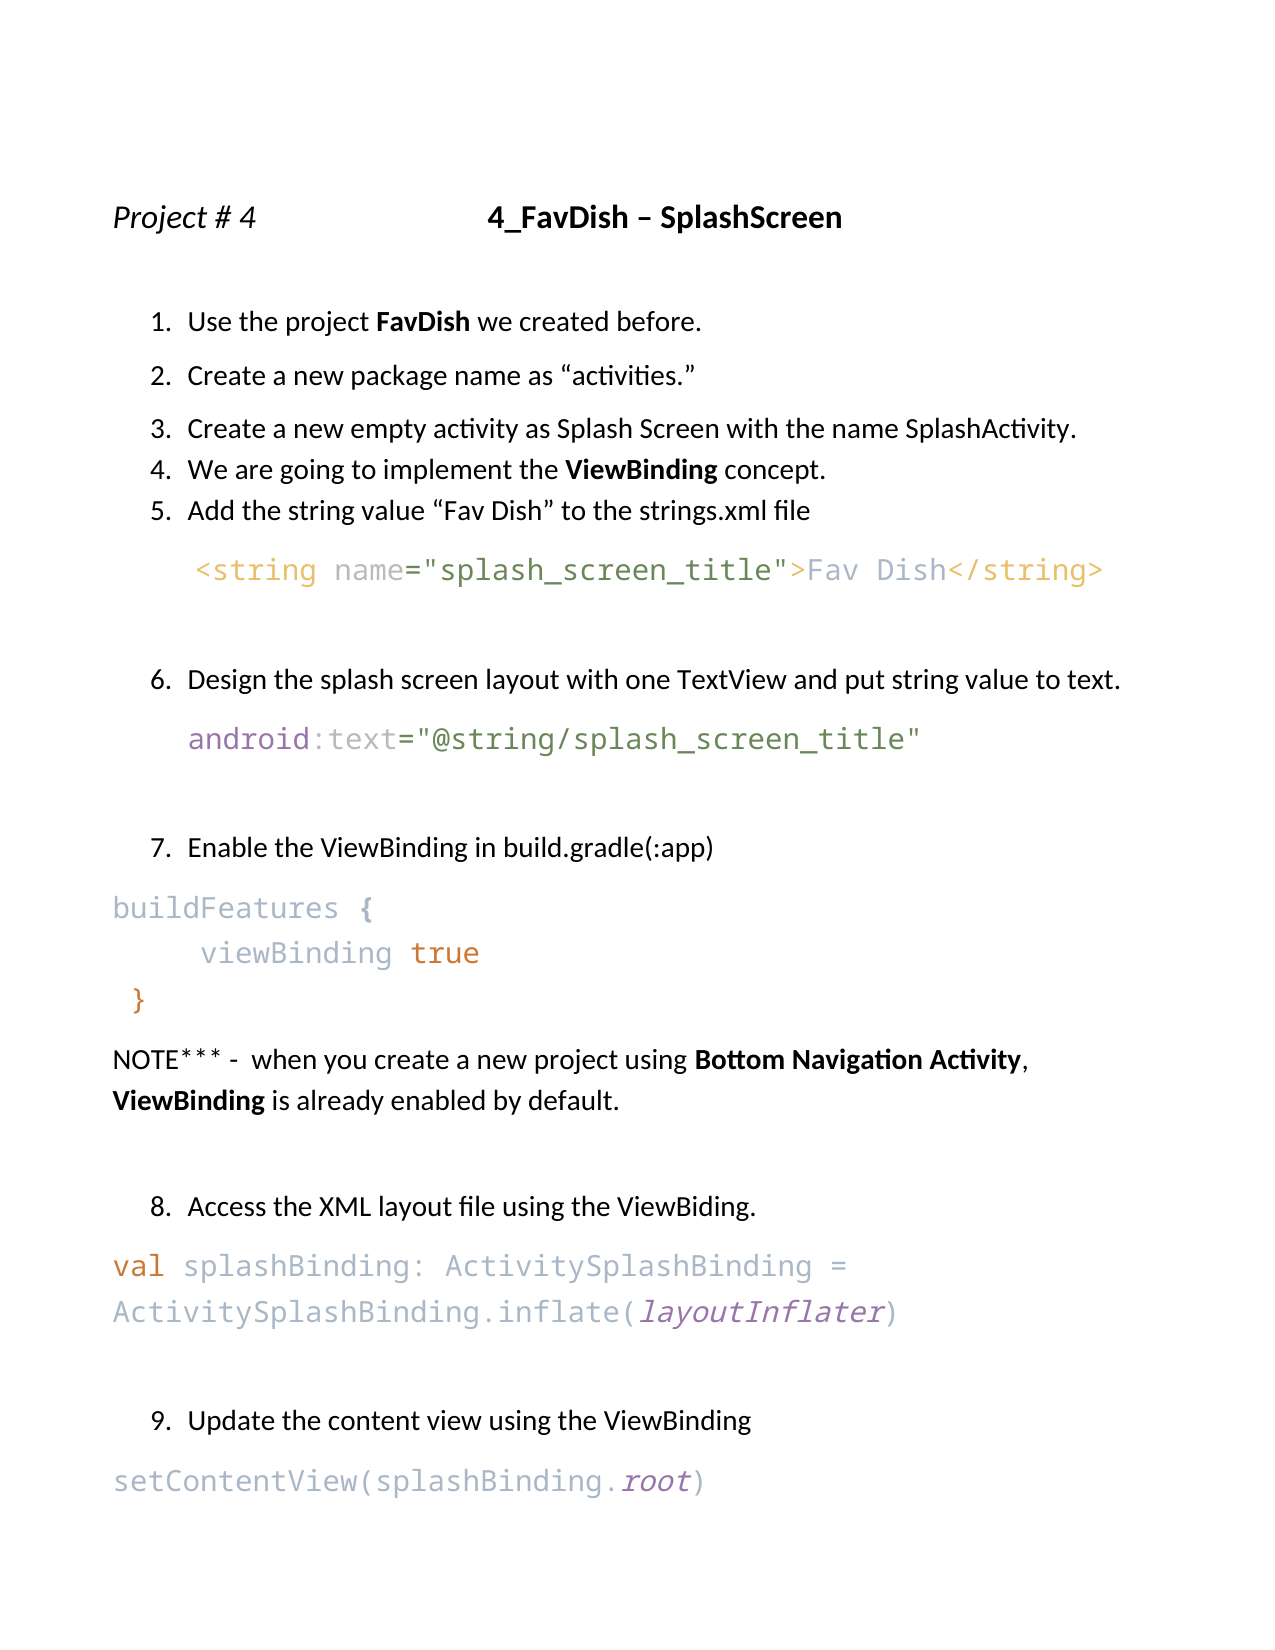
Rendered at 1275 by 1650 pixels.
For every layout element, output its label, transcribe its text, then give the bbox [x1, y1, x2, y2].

text android:text="@string/splash_screen_title" [112, 718, 1162, 758]
list Update the content view using the ViewBinding [150, 1402, 1162, 1438]
list Add the string value “Fav Dish” to the strings.xml file [150, 492, 1162, 528]
list Create a new empty activity as Splash Screen with the name SplashActivity. [150, 410, 1162, 446]
text setContentView(splashBinding.root) [112, 1460, 1162, 1500]
list Design the splash screen layout with one TextView and put string value to text. [150, 661, 1162, 696]
list Use the project FavDish we created before. [150, 303, 1162, 339]
text Project # 4 4_FavDish – SplashScreen [112, 197, 1162, 237]
text val splashBinding: ActivitySplashBinding = ActivitySplashBinding.inflate(layoutInflater) [112, 1246, 1162, 1331]
list Create a new package name as “activities.” [150, 357, 1162, 392]
list Access the XML layout file using the ViewBiding. [150, 1188, 1162, 1224]
text NOTE*** - when you create a new project using Bottom Navigation Activity, ViewBinding is already enabled by default. [112, 1041, 1162, 1117]
list Enable the ViewBinding in build.gradle(:app) [150, 829, 1162, 865]
text buildFeatures { viewBinding true } [112, 887, 1162, 1018]
list We are going to implement the ViewBinding concept. [150, 451, 1162, 487]
text <string name="splash_screen_title">Fav Dish</string> [112, 550, 1162, 589]
